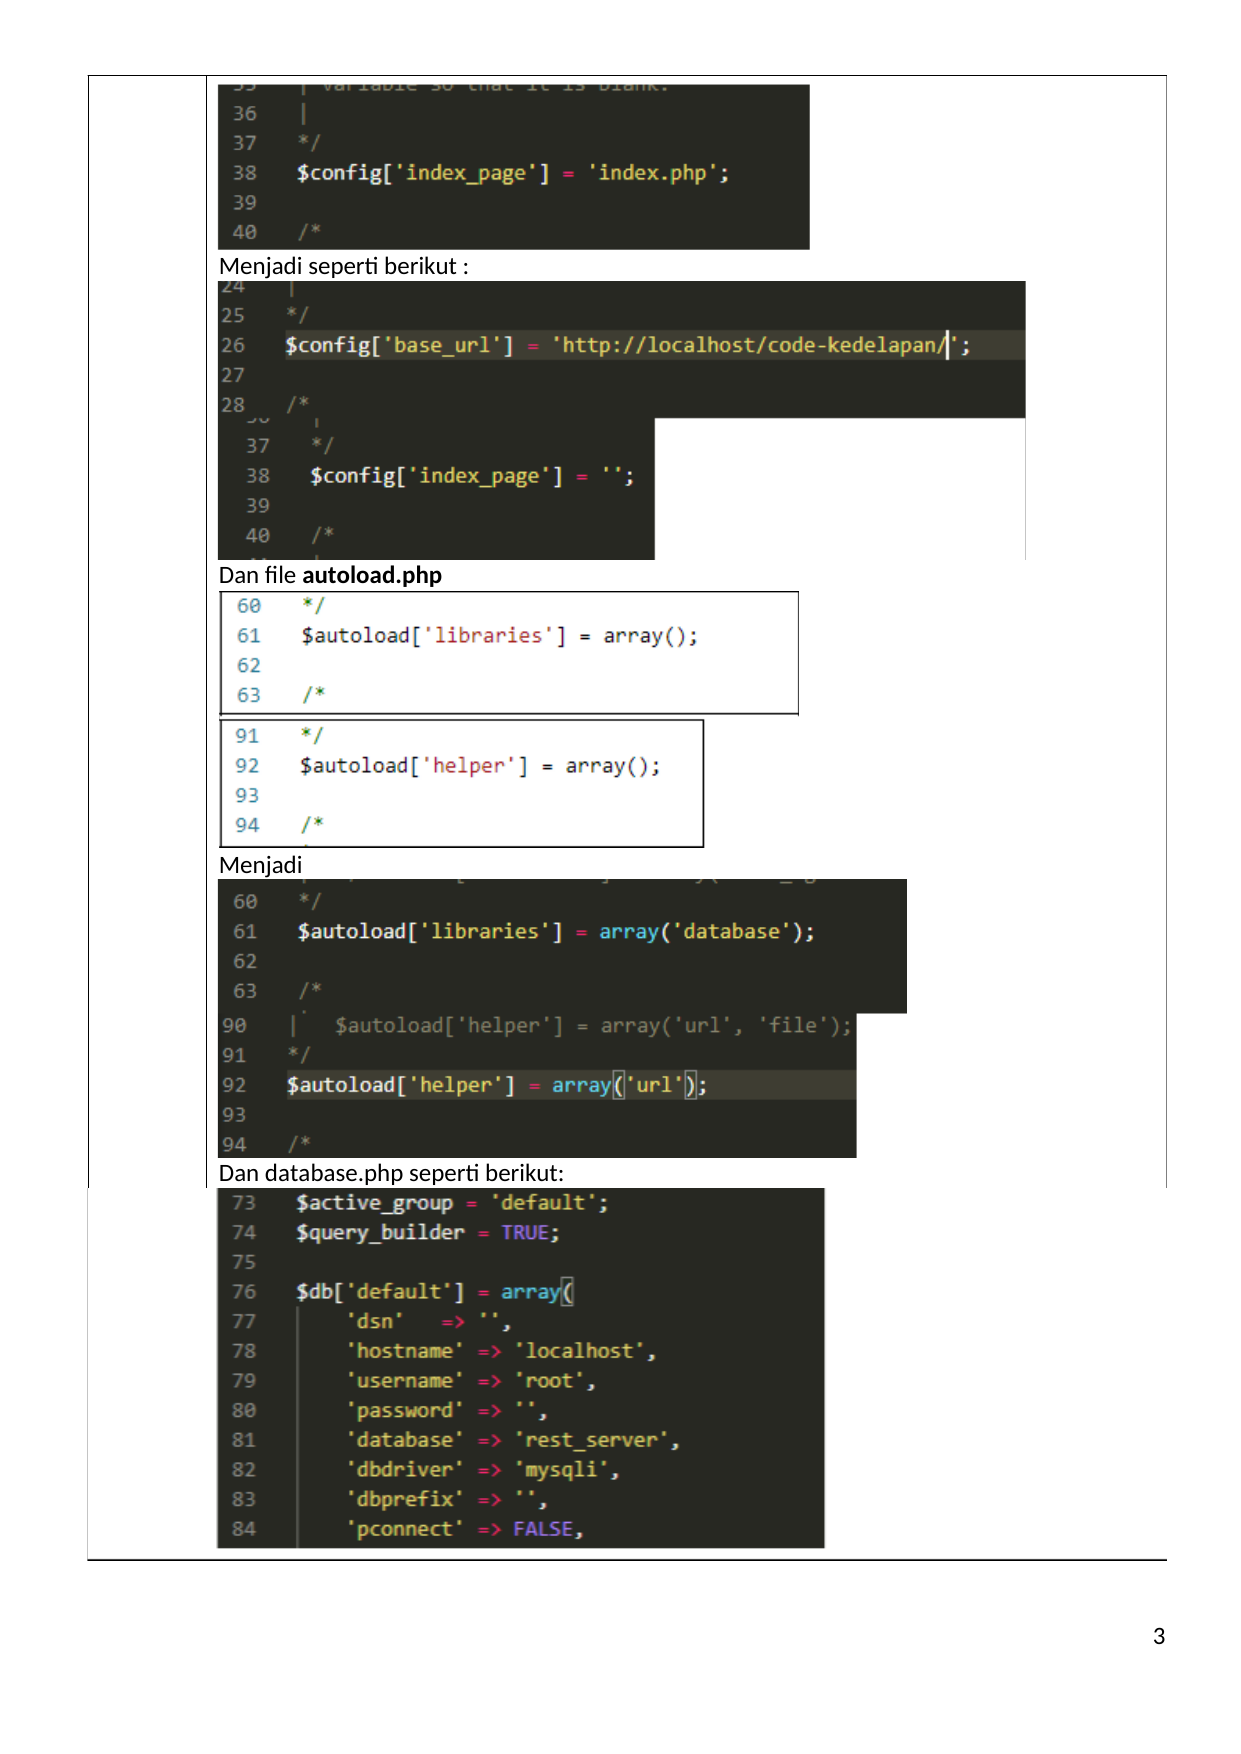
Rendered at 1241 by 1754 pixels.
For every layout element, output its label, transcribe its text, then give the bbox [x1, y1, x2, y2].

text Menjadi seperti berikut : [219, 250, 1165, 281]
text Dan database.php seperti berikut: [219, 1158, 1165, 1188]
text Menjadi [219, 849, 1165, 879]
text Dan file autoload.php [219, 559, 1165, 589]
text 3 [150, 1620, 1165, 1650]
picture [87, 75, 1167, 1561]
